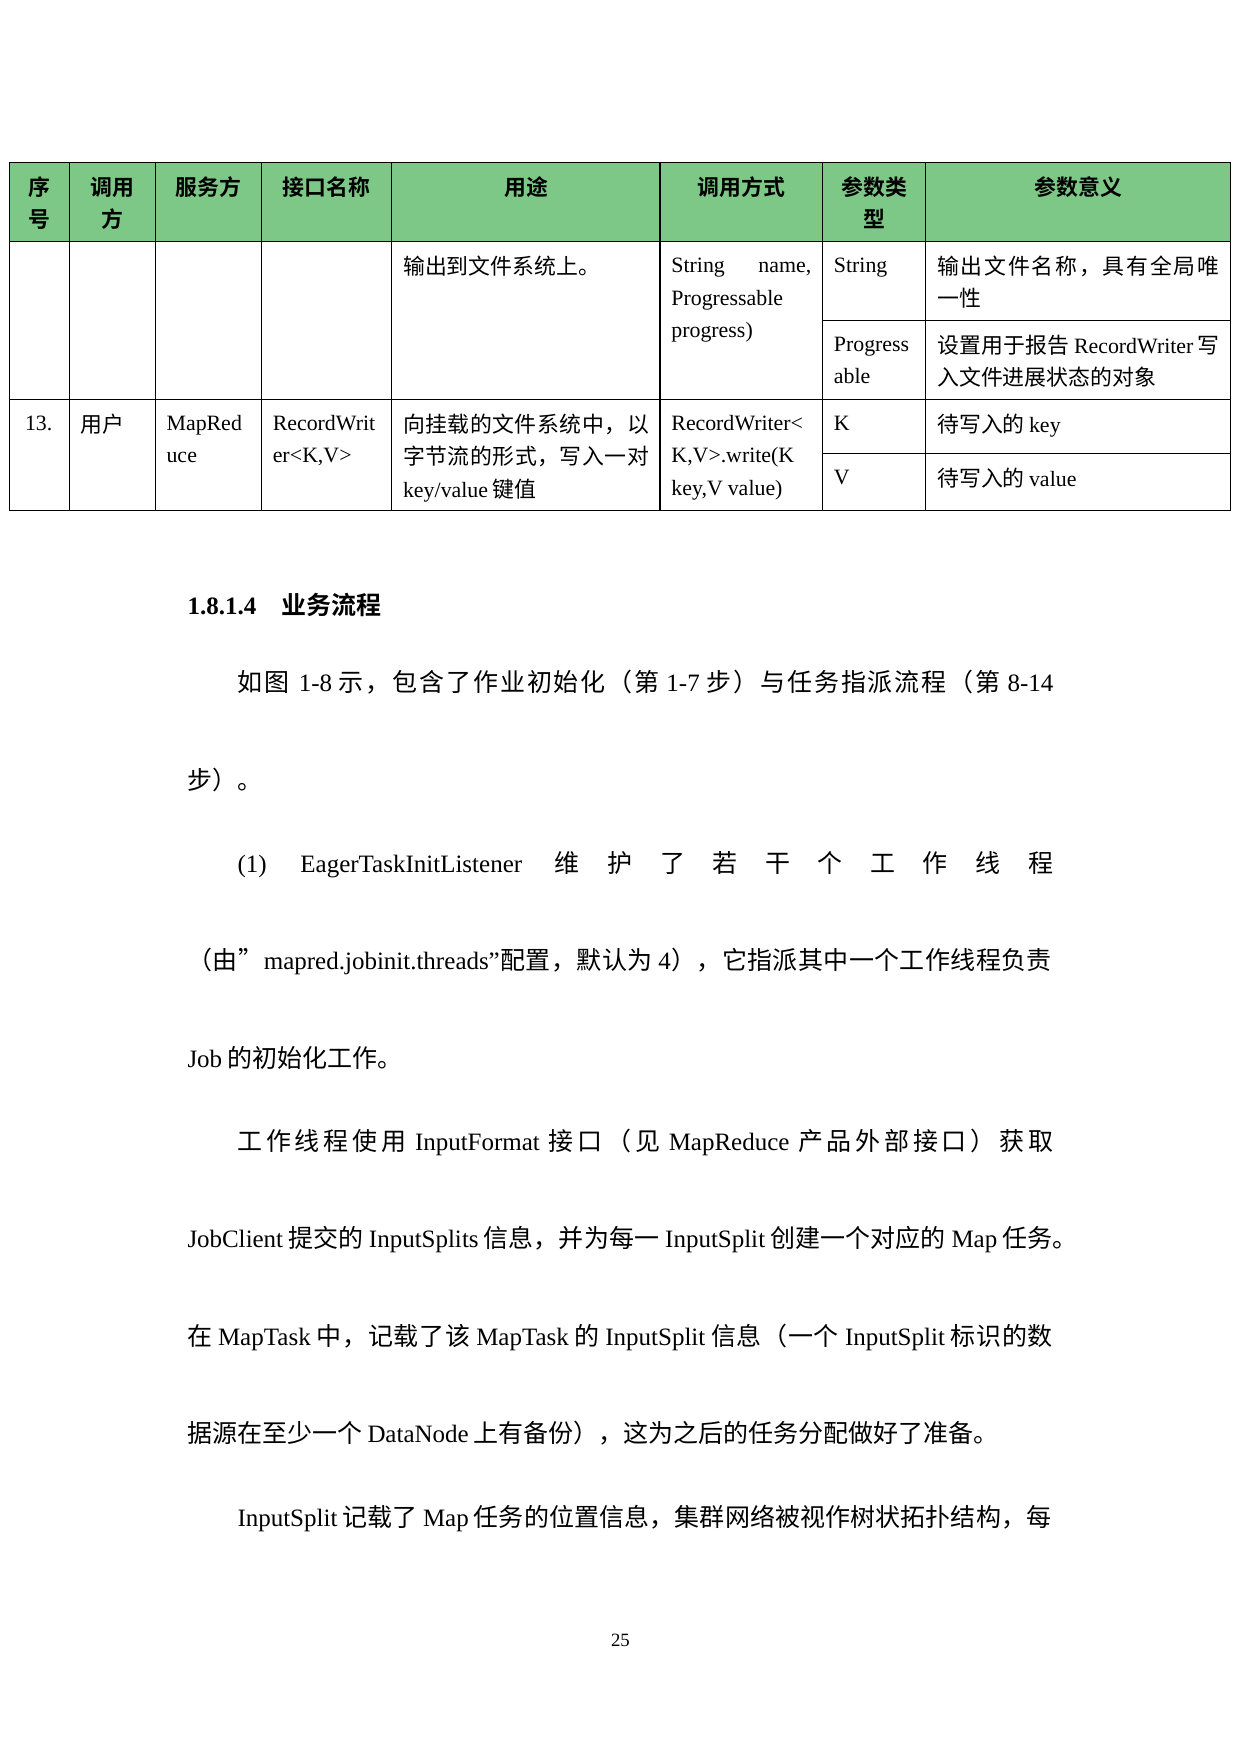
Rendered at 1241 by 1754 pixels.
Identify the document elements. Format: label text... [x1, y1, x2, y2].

table_cell K [823, 400, 925, 453]
table_header 调用方式 [661, 163, 822, 241]
table_header 调用方 [70, 163, 155, 241]
table_cell RecordWriter<K,V>.write(K key,V value) [661, 400, 822, 510]
table_header 用途 [392, 163, 659, 241]
text 工作线程使用InputFormat接口（见MapReduce产品外部接口）获取JobClient提交的InputSplits信息，并为每一InputSplit创建一个对应的Map任务。在MapTask中，记载了该MapTask的InputSplit信息（一个InputSplit标识的数据源在至少一个DataNode上有备份），这为之后的任务分配做好了准备。 [187, 1107, 1053, 1464]
table_cell [10, 400, 69, 510]
table_cell 设置用于报告RecordWriter写入文件进展状态的对象 [926, 321, 1230, 399]
table_header 参数意义 [926, 163, 1230, 241]
subtitle 业务流程 [187, 571, 1053, 636]
table_header 序号 [10, 163, 69, 241]
text (1) EagerTaskInitListener维护了若干个工作线程（由”mapred.jobinit.threads”配置，默认为4），它指派其中一个工作线程负责Job的初始化工作。 [187, 829, 1053, 1089]
table_cell 输出文件名称，具有全局唯一性 [926, 242, 1230, 320]
table_cell 用户 [70, 400, 155, 510]
table_header 服务方 [156, 163, 261, 241]
table_cell 待写入的key [926, 400, 1230, 453]
table_cell RecordWriter<K,V> [262, 400, 391, 510]
table_cell 向挂载的文件系统中，以字节流的形式，写入一对key/value键值 [392, 400, 659, 510]
table_cell String [823, 242, 925, 320]
table_cell MapReduce [156, 400, 261, 510]
table_header 参数类型 [823, 163, 925, 241]
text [187, 1483, 1053, 1548]
table_cell V [823, 454, 925, 510]
table_header 接口名称 [262, 163, 391, 241]
table_cell 待写入的value [926, 454, 1230, 510]
table_cell Progressable [823, 321, 925, 399]
